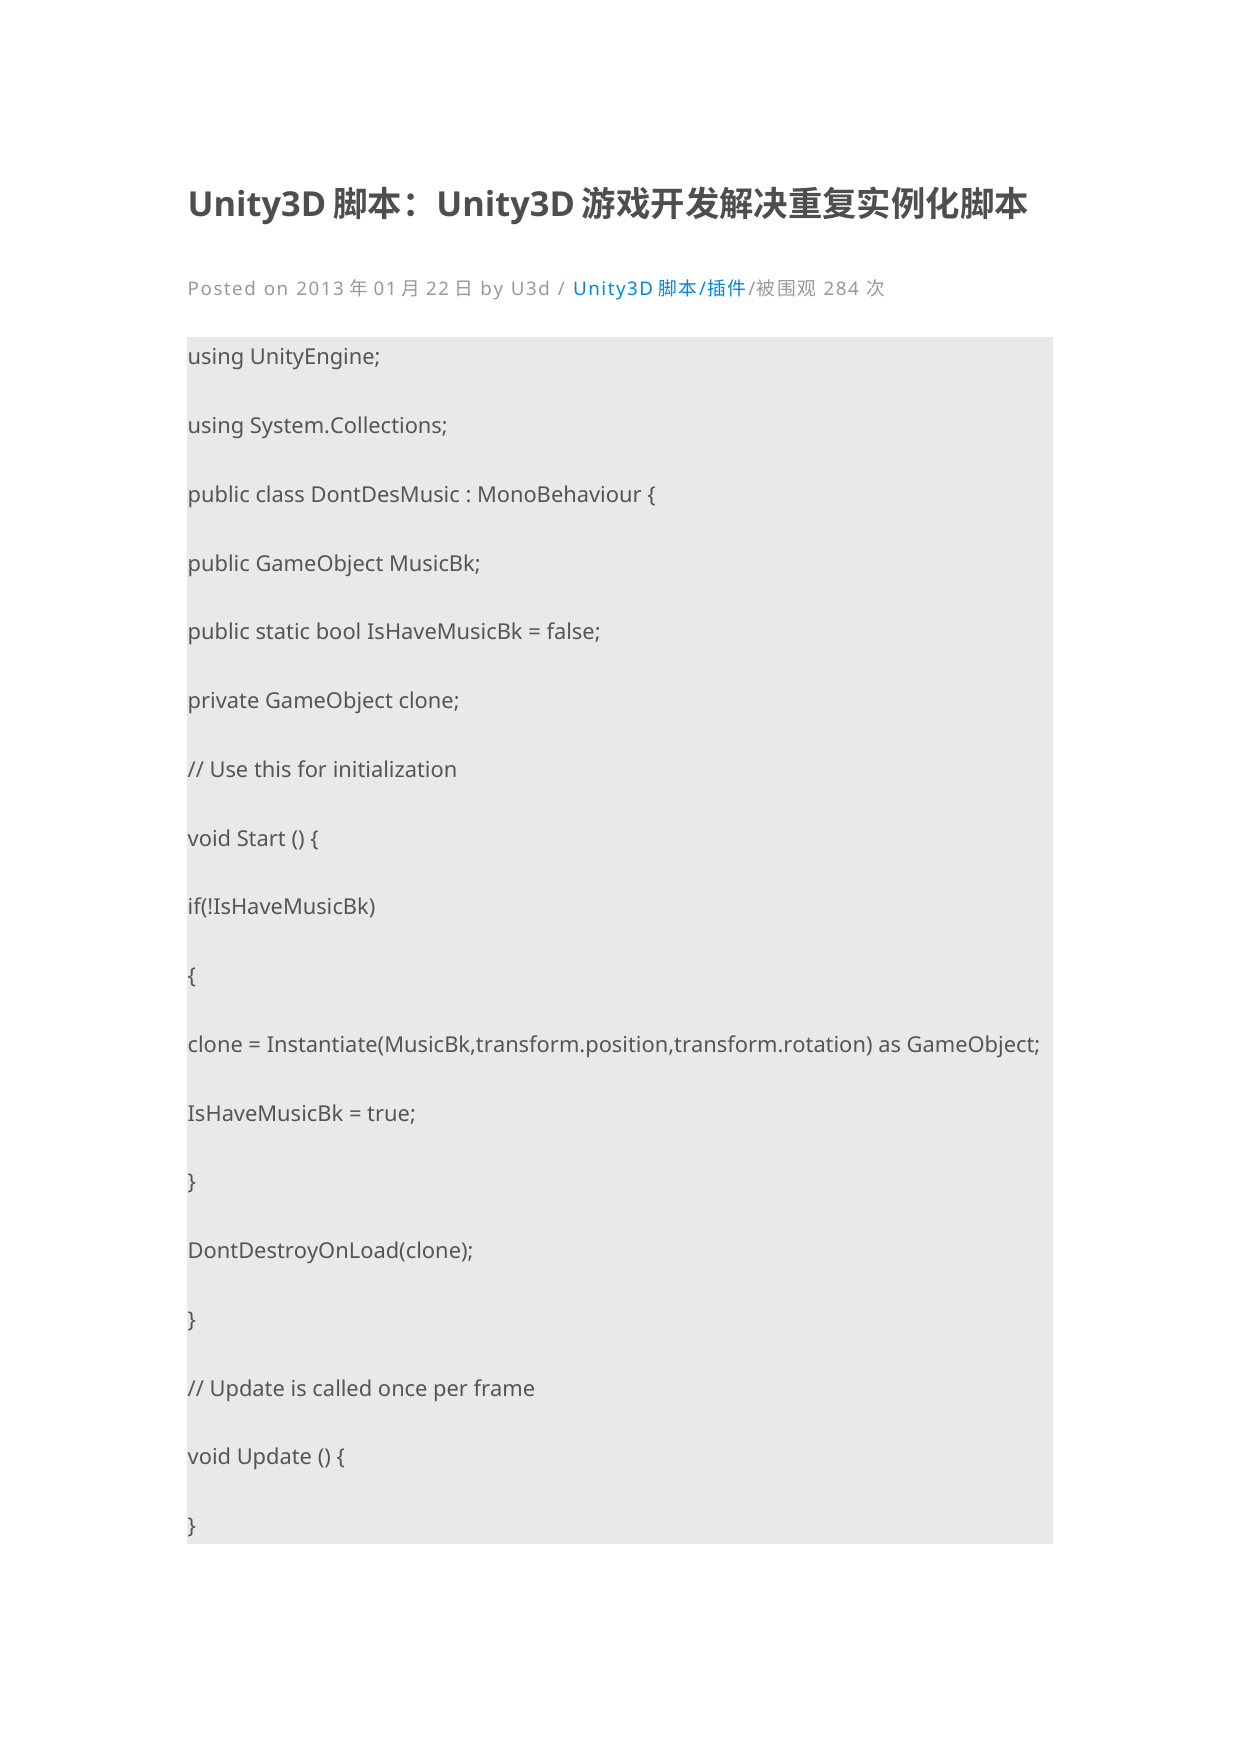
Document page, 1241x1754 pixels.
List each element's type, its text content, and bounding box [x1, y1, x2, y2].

text } [187, 1300, 1053, 1337]
text void Update () { [187, 1437, 1053, 1475]
text clone = Instantiate(MusicBk,transform.position,transform.rotation) as GameObject; [187, 1025, 1053, 1062]
text public GameObject MusicBk; [187, 544, 1053, 581]
text void Start () { [187, 819, 1053, 856]
text public class DontDesMusic : MonoBehaviour { [187, 475, 1053, 512]
text Unity3D脚本：Unity3D游戏开发解决重复实例化脚本 [187, 164, 1053, 239]
text if(!IsHaveMusicBk) [187, 887, 1053, 925]
text public static bool IsHaveMusicBk = false; [187, 612, 1053, 650]
text // Use this for initialization [187, 750, 1053, 787]
text Posted on 2013年01月22日 by U3d / Unity3D脚本/插件/被围观 284 次 [187, 269, 1053, 306]
text private GameObject clone; [187, 681, 1053, 719]
text // Update is called once per frame [187, 1369, 1053, 1406]
text } [187, 1506, 1053, 1544]
text } [187, 1162, 1053, 1200]
text IsHaveMusicBk = true; [187, 1094, 1053, 1131]
text using UnityEngine; [187, 337, 1053, 375]
text DontDestroyOnLoad(clone); [187, 1231, 1053, 1269]
text using System.Collections; [187, 406, 1053, 444]
text { [187, 956, 1053, 994]
